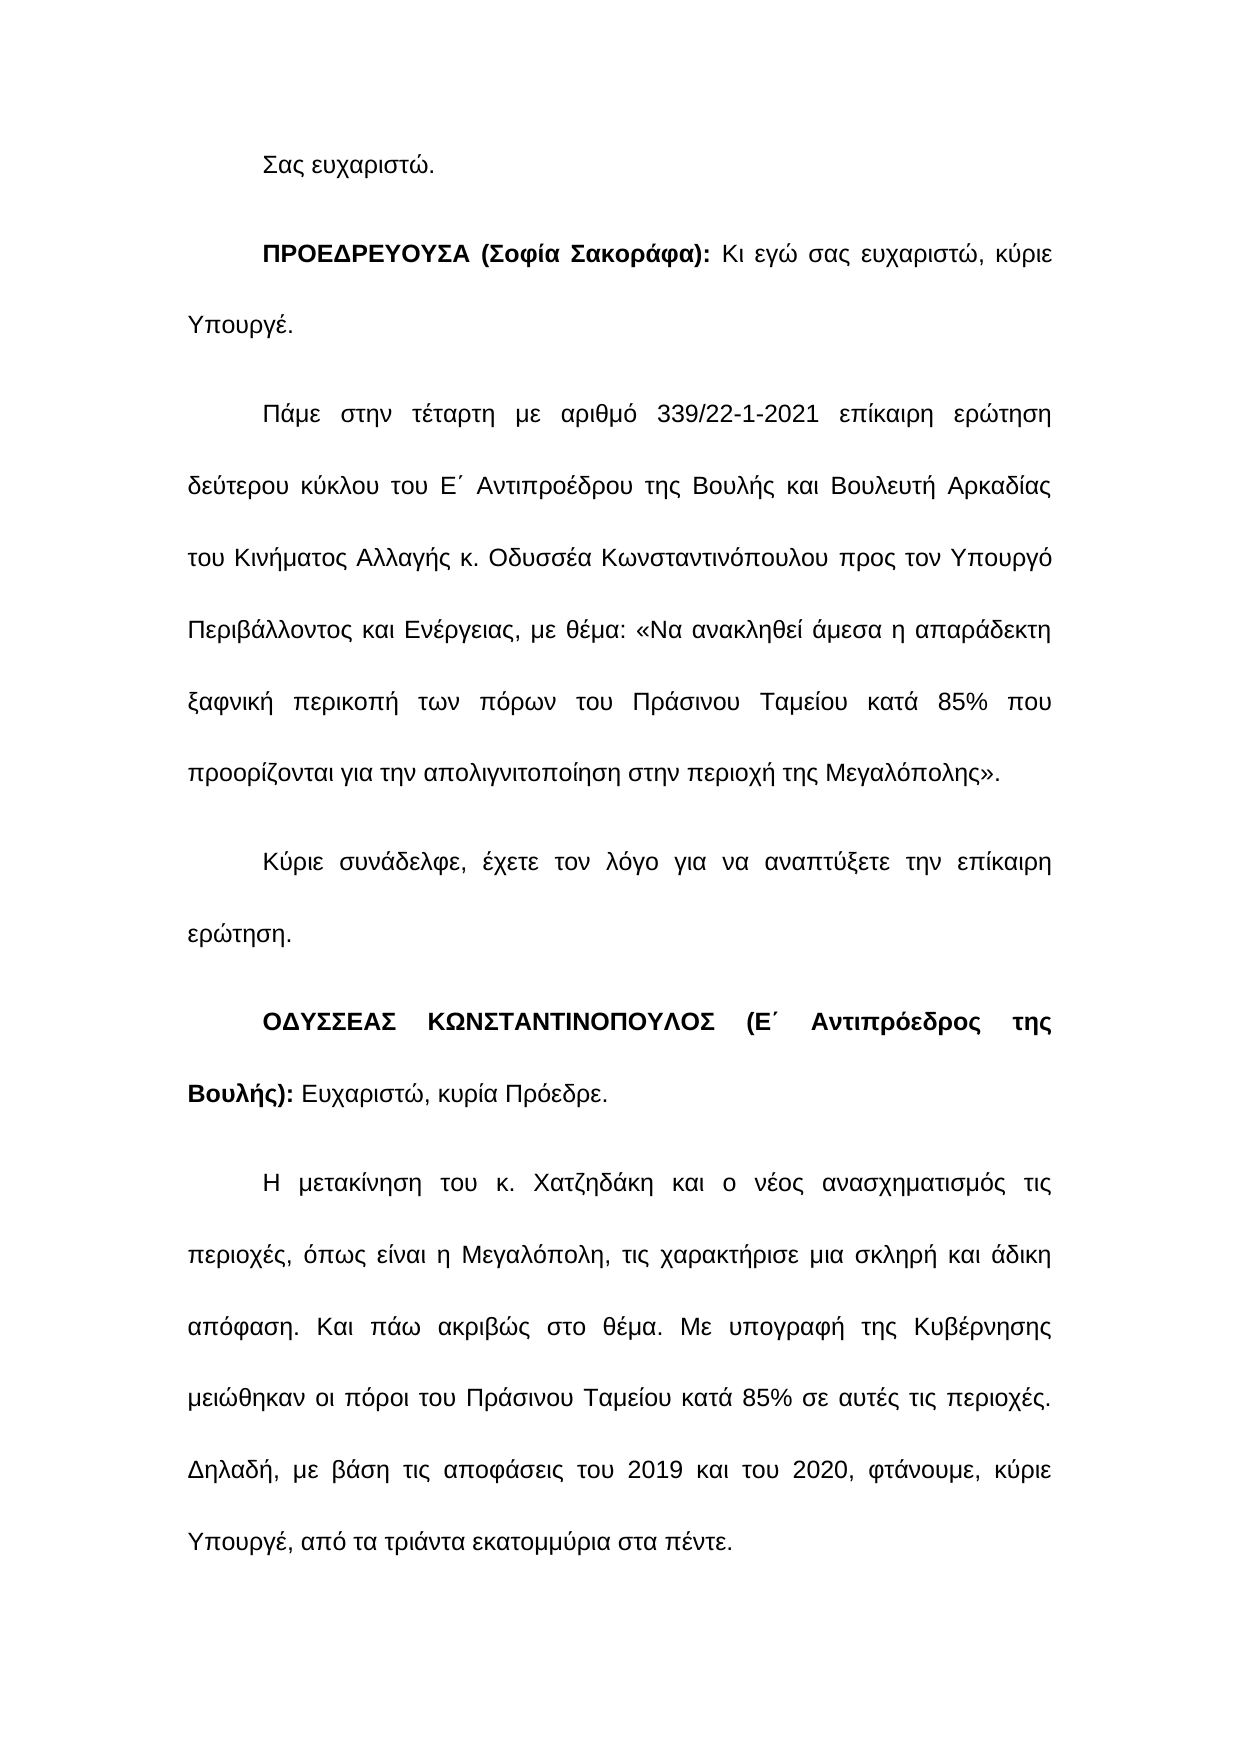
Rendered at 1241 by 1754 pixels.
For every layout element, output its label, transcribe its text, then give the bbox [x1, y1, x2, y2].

text Πάμε στην τέταρτη με αριθμό 339/22-1-2021 επίκαιρη ερώτηση δεύτερου κύκλου του Ε΄ Αντιπροέδρου της Βουλής και Βουλευτή Αρκαδίας του Κινήματος Αλλαγής κ. Οδυσσέα Κωνσταντινόπουλου προς τον Υπουργό Περιβάλλοντος και Ενέργειας, με θέμα: «Να ανακληθεί άμεσα η απαράδεκτη ξαφνική περικοπή των πόρων του Πράσινου Ταμείου κατά 85% που προορίζονται για την απολιγνιτοποίηση στην περιοχή της Μεγαλόπολης». [187, 399, 1053, 787]
text ΠΡΟΕΔΡΕΥΟΥΣΑ (Σοφία Σακοράφα): Κι εγώ σας ευχαριστώ, κύριε Υπουργέ. [187, 238, 1053, 339]
text Η μετακίνηση του κ. Χατζηδάκη και ο νέος ανασχηματισμός τις περιοχές, όπως είναι η Μεγαλόπολη, τις χαρακτήρισε μια σκληρή και άδικη απόφαση. Και πάω ακριβώς στο θέμα. Με υπογραφή της Κυβέρνησης μειώθηκαν οι πόροι του Πράσινου Ταμείου κατά 85% σε αυτές τις περιοχές. Δηλαδή, με βάση τις αποφάσεις του 2019 και του 2020, φτάνουμε, κύριε Υπουργέ, από τα τριάντα εκατομμύρια στα πέντε. [187, 1168, 1053, 1556]
text Κύριε συνάδελφε, έχετε τον λόγο για να αναπτύξετε την επίκαιρη ερώτηση. [187, 847, 1053, 947]
text ΟΔΥΣΣΕΑΣ ΚΩΝΣΤΑΝΤΙΝΟΠΟΥΛΟΣ (Ε΄ Αντιπρόεδρος της Βουλής): Ευχαριστώ, κυρία Πρόεδρε. [187, 1007, 1053, 1108]
text Σας ευχαριστώ. [187, 150, 1053, 179]
